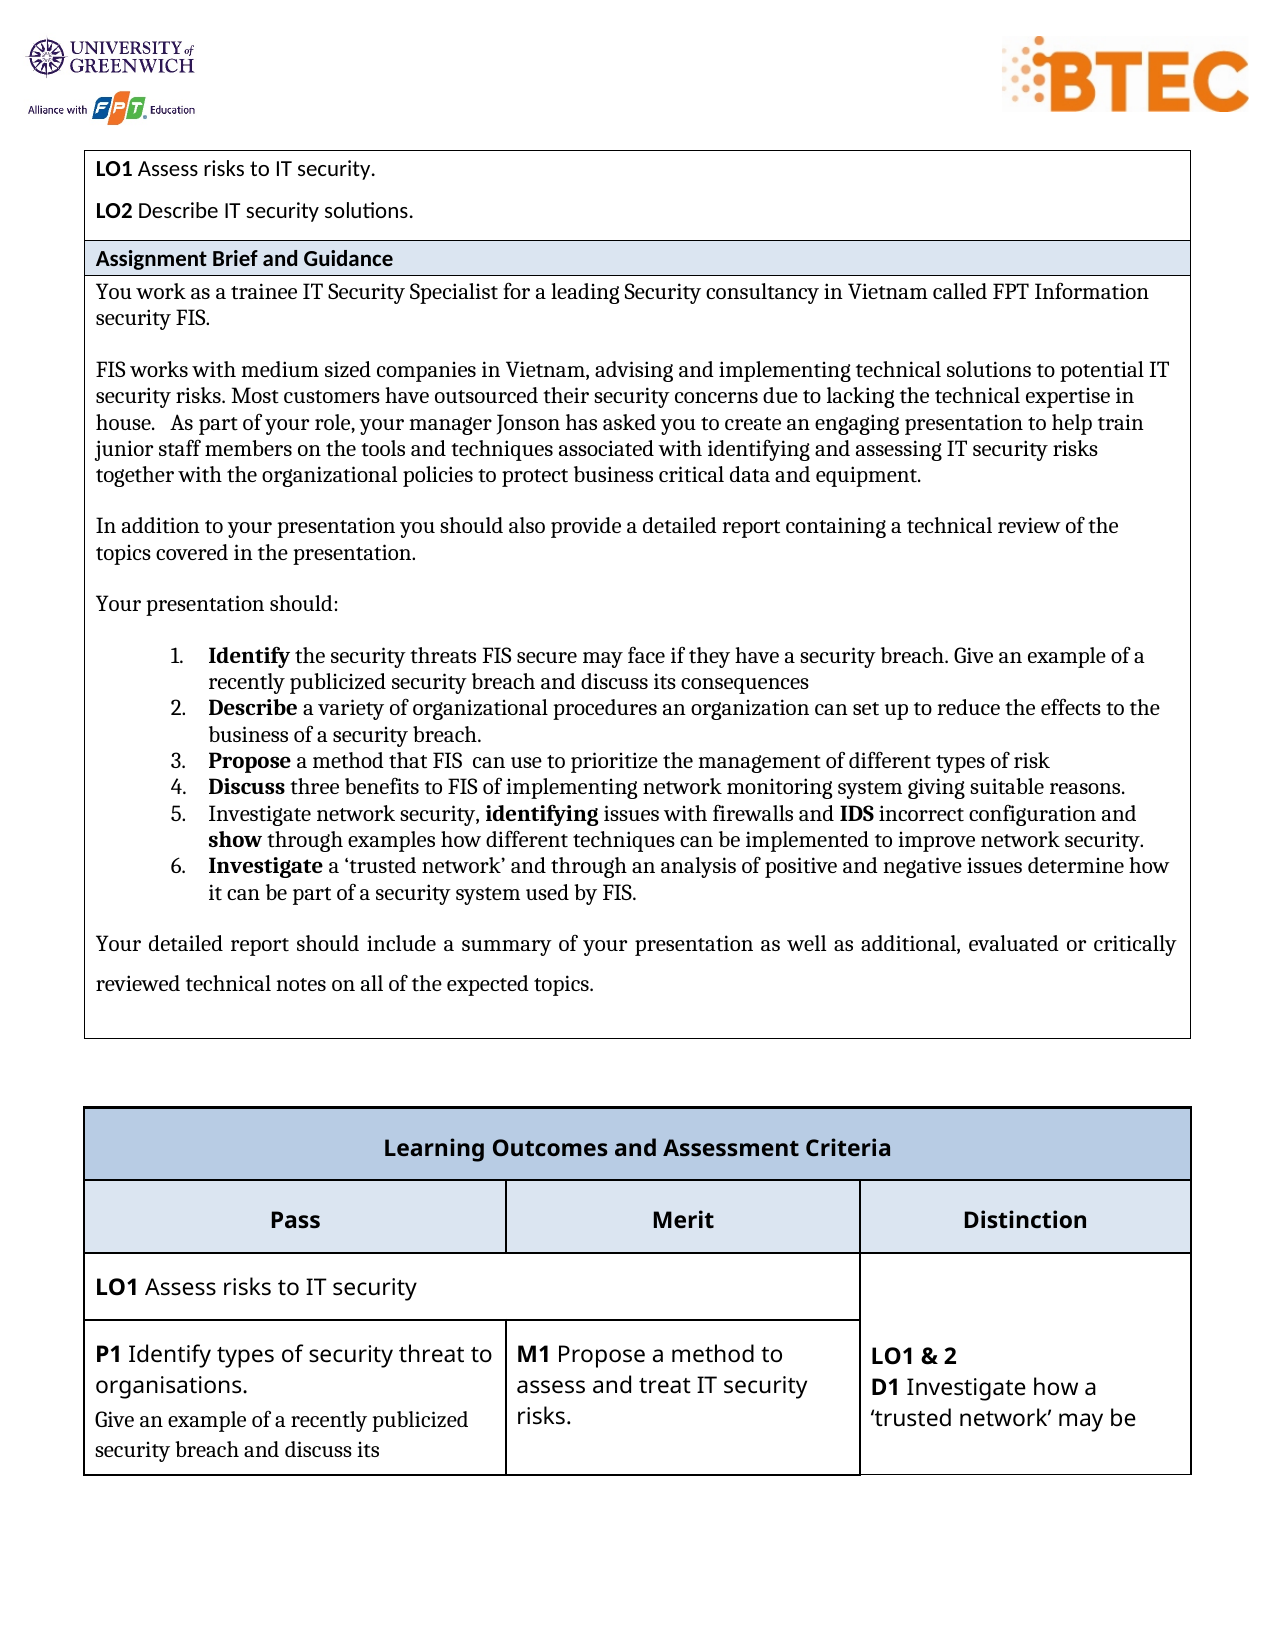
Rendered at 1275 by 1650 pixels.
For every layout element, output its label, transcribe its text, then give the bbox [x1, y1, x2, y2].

table_cell LO1 Assess risks to IT security. LO2 Describe IT security solutions. [85, 151, 1190, 240]
picture [14, 25, 207, 136]
table_cell LO1 Assess risks to IT security [85, 1254, 859, 1319]
picture [1001, 36, 1249, 112]
table_header Learning Outcomes and Assessment Criteria [85, 1109, 1190, 1179]
table_cell You work as a trainee IT Security Specialist for a leading Security consultancy in Vietnam called FPT Information security FIS. FIS works with medium sized companies in Vietnam, advising and implementing technical solutions to potential IT security risks. Most customers have outsourced their security concerns due to lacking the technical expertise in house. As part of your role, your manager Jonson has asked you to create an engaging presentation to help train junior staff members on the tools and techniques associated with identifying and assessing IT security risks together with the organizational policies to protect business critical data and equipment. In addition to your presentation you should also provide a detailed report containing a technical review of the topics covered in the presentation. Your presentation should: Identify the security threats FIS secure may face if they have a security breach. Give an example of a recently publicized security breach and discuss its consequences Describe a variety of organizational procedures an organization can set up to reduce the effects to the business of a security breach. Propose a method that FIS can use to prioritize the management of different types of risk Discuss three benefits to FIS of implementing network monitoring system giving suitable reasons. Investigate network security, identifying issues with firewalls and IDS incorrect configuration and show through examples how different techniques can be implemented to improve network security. Investigate a ‘trusted network’ and through an analysis of positive and negative issues determine how it can be part of a security system used by FIS. Your detailed report should include a summary of your presentation as well as additional, evaluated or critically reviewed technical notes on all of the expected topics. [85, 276, 1190, 1038]
table_cell Merit [507, 1181, 859, 1252]
table_cell Distinction [861, 1181, 1190, 1252]
table_cell LO1 & 2 D1 Investigate how a ‘trusted network’ may be part of an IT security solution. [861, 1254, 1190, 1473]
table_cell Pass [85, 1181, 505, 1252]
table_cell Assignment Brief and Guidance [85, 241, 1190, 275]
table_cell M1 Propose a method to assess and treat IT security risks. [507, 1321, 859, 1473]
